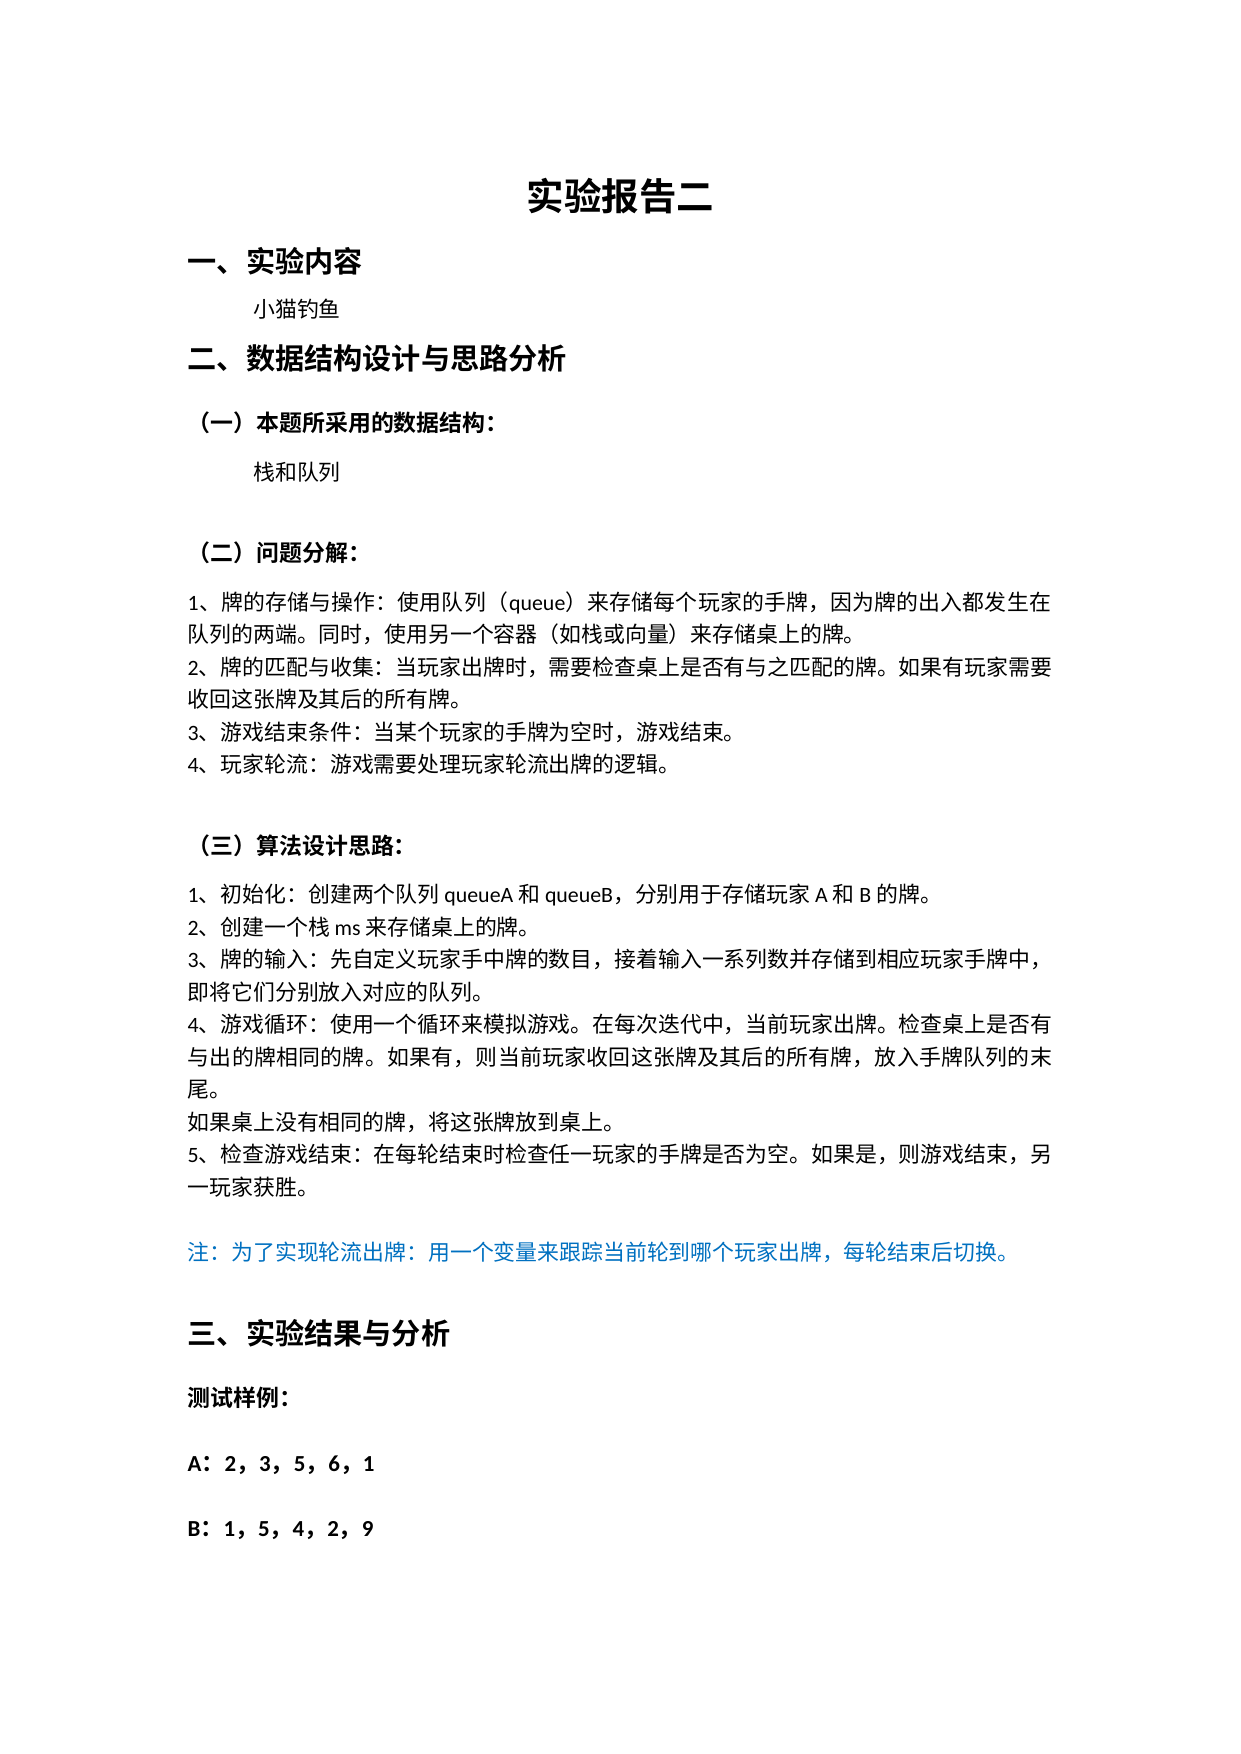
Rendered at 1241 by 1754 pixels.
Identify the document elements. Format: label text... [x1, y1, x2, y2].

list （二）问题分解： [187, 519, 1053, 584]
text 2、创建一个栈ms 来存储桌上的牌。 [187, 909, 1053, 942]
list 数据结构设计与思路分析 [187, 324, 1053, 389]
text 2、牌的匹配与收集：当玩家出牌时，需要检查桌上是否有与之匹配的牌。如果有玩家需要收回这张牌及其后的所有牌。 [187, 649, 1053, 714]
text 3、牌的输入：先自定义玩家手中牌的数目，接着输入一系列数并存储到相应玩家手牌中，即将它们分别放入对应的队列。 [187, 942, 1053, 1007]
text 4、游戏循环：使用一个循环来模拟游戏。在每次迭代中，当前玩家出牌。检查桌上是否有与出的牌相同的牌。如果有，则当前玩家收回这张牌及其后的所有牌，放入手牌队列的末尾。 [187, 1007, 1053, 1104]
text 3、游戏结束条件：当某个玩家的手牌为空时，游戏结束。 [187, 714, 1053, 747]
text 注：为了实现轮流出牌：用一个变量来跟踪当前轮到哪个玩家出牌，每轮结束后切换。 [187, 1234, 1053, 1267]
list 检查游戏结束：在每轮结束时检查任一玩家的手牌是否为空。如果是，则游戏结束，另一玩家获胜。 [187, 1137, 1053, 1202]
list 本题所采用的数据结构： [187, 389, 1053, 454]
list A：2，3，5，6，1 [187, 1429, 1053, 1494]
text 1、牌的存储与操作：使用队列（queue）来存储每个玩家的手牌，因为牌的出入都发生在队列的两端。同时，使用另一个容器（如栈或向量）来存储桌上的牌。 [187, 584, 1053, 649]
list 实验内容 [187, 227, 1053, 292]
text 小猫钓鱼 [187, 292, 1053, 324]
list （三）算法设计思路： [187, 812, 1053, 877]
list 测试样例： [187, 1364, 1053, 1429]
text 1、初始化：创建两个队列 queueA 和 queueB，分别用于存储玩家 A 和 B 的牌。 [187, 877, 1053, 909]
list B：1，5，4，2，9 [187, 1494, 1053, 1559]
text 实验报告二 [187, 162, 1053, 227]
text 4、玩家轮流：游戏需要处理玩家轮流出牌的逻辑。 [187, 747, 1053, 779]
text 如果桌上没有相同的牌，将这张牌放到桌上。 [187, 1104, 1053, 1137]
text 栈和队列 [187, 454, 1053, 487]
list 实验结果与分析 [187, 1299, 1053, 1364]
